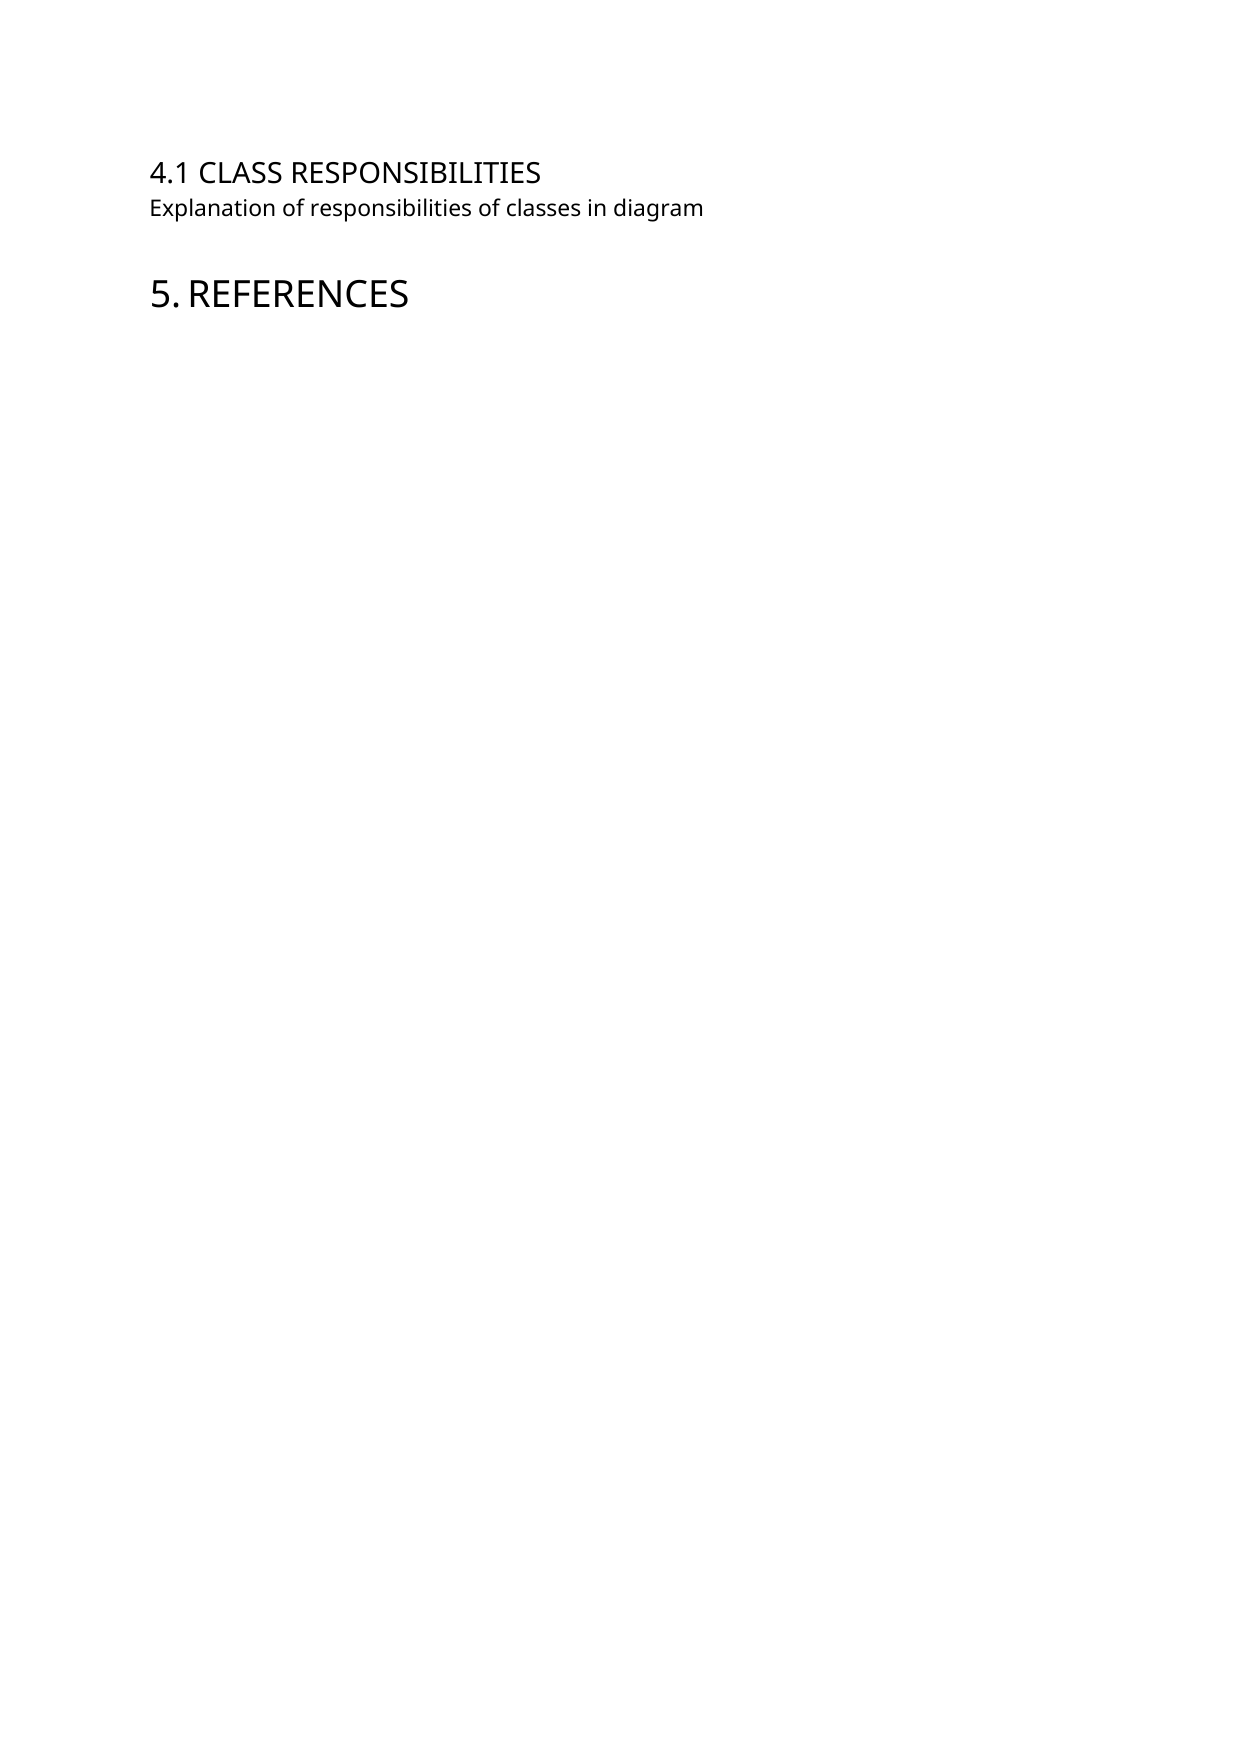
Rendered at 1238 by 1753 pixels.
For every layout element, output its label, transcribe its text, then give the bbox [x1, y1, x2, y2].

subtitle 4.1 Class responsibilities [149, 152, 1086, 192]
subtitle References [149, 267, 1086, 318]
text Explanation of responsibilities of classes in diagram [149, 192, 1086, 223]
